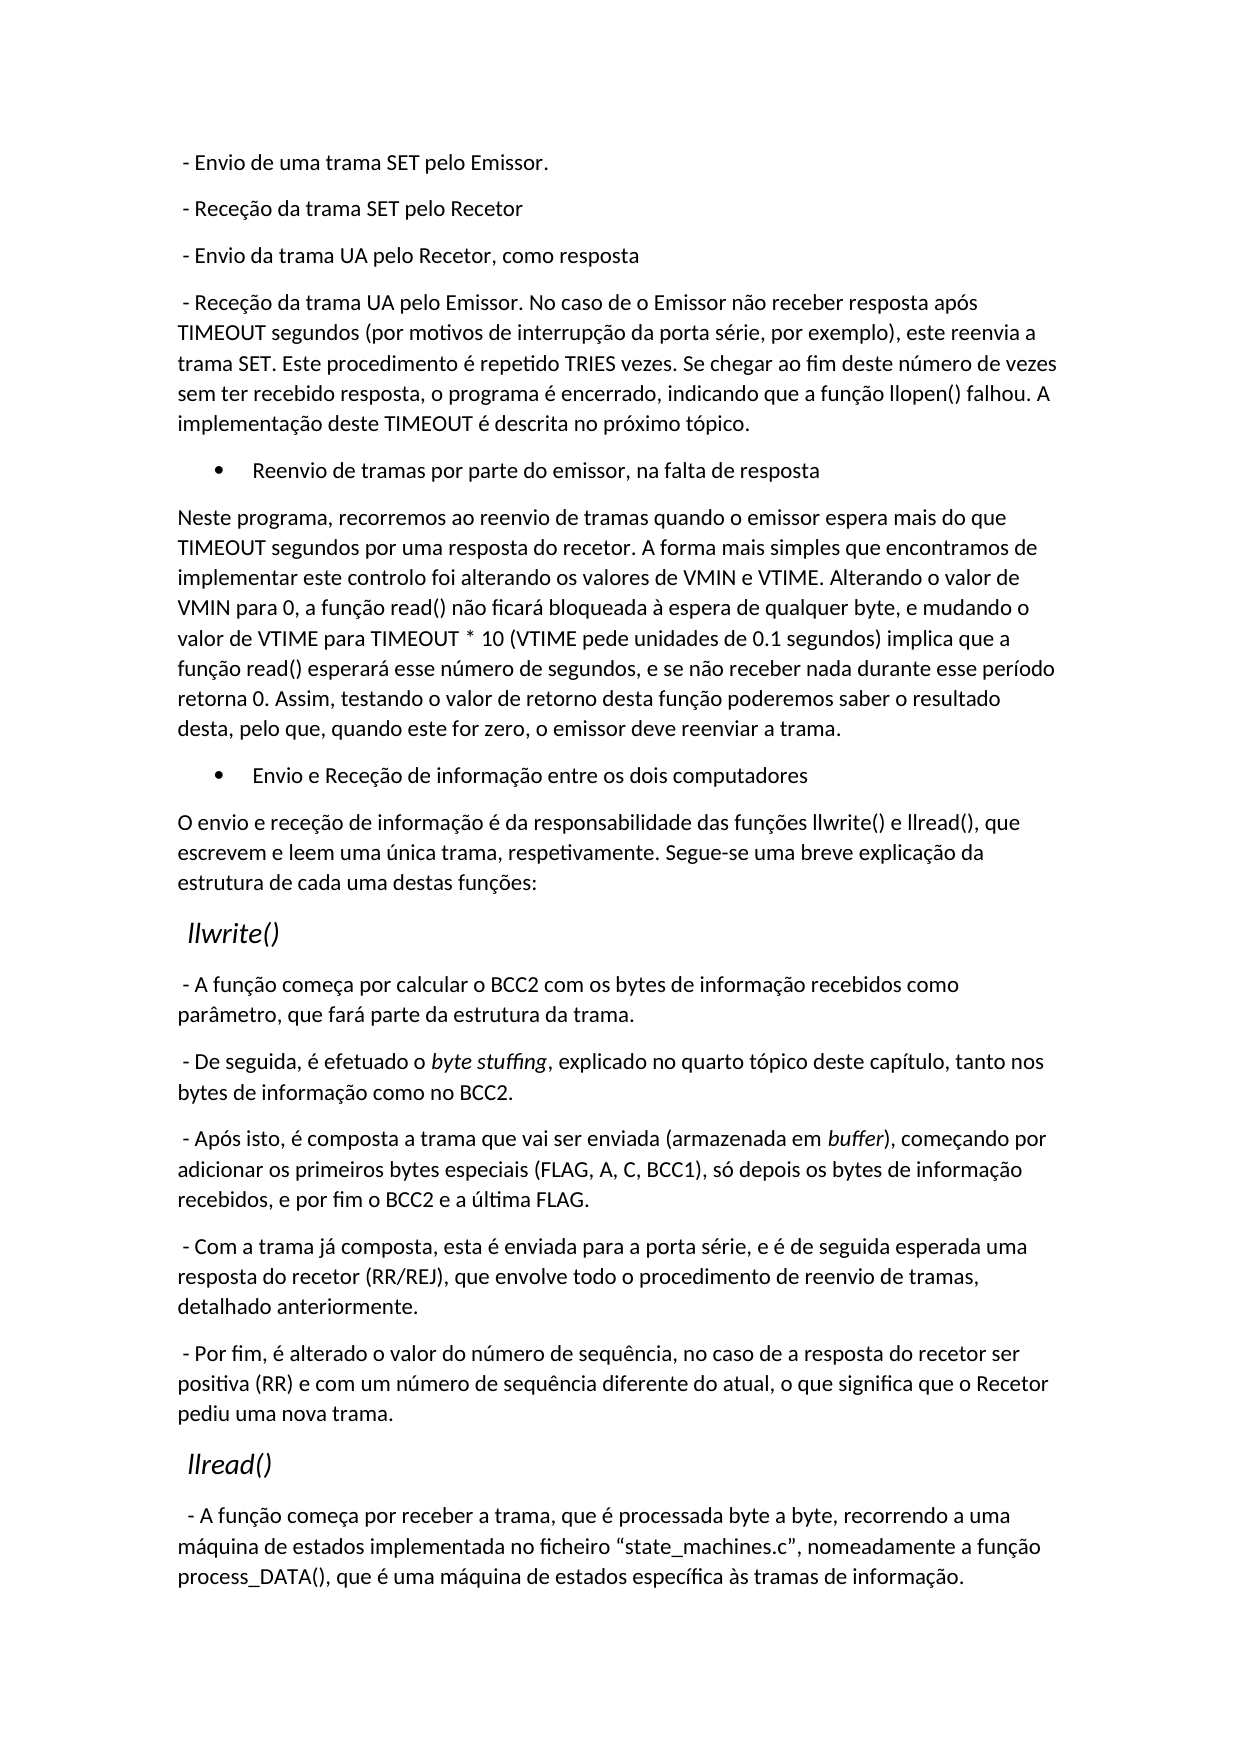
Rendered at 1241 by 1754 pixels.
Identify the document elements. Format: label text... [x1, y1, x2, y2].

text llwrite() [177, 915, 1063, 951]
text O envio e receção de informação é da responsabilidade das funções llwrite() e llread(), que escrevem e leem uma única trama, respetivamente. Segue-se uma breve explicação da estrutura de cada uma destas funções: [177, 808, 1063, 896]
text - Por fim, é alterado o valor do número de sequência, no caso de a resposta do recetor ser positiva (RR) e com um número de sequência diferente do atual, o que significa que o Recetor pediu uma nova trama. [177, 1339, 1063, 1428]
text - A função começa por calcular o BCC2 com os bytes de informação recebidos como parâmetro, que fará parte da estrutura da trama. [177, 970, 1063, 1029]
text - Envio da trama UA pelo Recetor, como resposta [177, 241, 1063, 269]
text - Envio de uma trama SET pelo Emissor. [177, 148, 1063, 176]
text - De seguida, é efetuado o byte stuffing, explicado no quarto tópico deste capítulo, tanto nos bytes de informação como no BCC2. [177, 1047, 1063, 1106]
text - Após isto, é composta a trama que vai ser enviada (armazenada em buffer), começando por adicionar os primeiros bytes especiais (FLAG, A, C, BCC1), só depois os bytes de informação recebidos, e por fim o BCC2 e a última FLAG. [177, 1124, 1063, 1213]
text - A função começa por receber a trama, que é processada byte a byte, recorrendo a uma máquina de estados implementada no ficheiro “state_machines.c”, nomeadamente a função process_DATA(), que é uma máquina de estados específica às tramas de informação. [177, 1502, 1063, 1590]
text llread() [177, 1446, 1063, 1482]
text - Com a trama já composta, esta é enviada para a porta série, e é de seguida esperada uma resposta do recetor (RR/REJ), que envolve todo o procedimento de reenvio de tramas, detalhado anteriormente. [177, 1232, 1063, 1320]
list Reenvio de tramas por parte do emissor, na falta de resposta [215, 456, 1063, 484]
list Envio e Receção de informação entre os dois computadores [215, 761, 1063, 789]
text - Receção da trama UA pelo Emissor. No caso de o Emissor não receber resposta após TIMEOUT segundos (por motivos de interrupção da porta série, por exemplo), este reenvia a trama SET. Este procedimento é repetido TRIES vezes. Se chegar ao fim deste número de vezes sem ter recebido resposta, o programa é encerrado, indicando que a função llopen() falhou. A implementação deste TIMEOUT é descrita no próximo tópico. [177, 288, 1063, 437]
text - Receção da trama SET pelo Recetor [177, 194, 1063, 222]
text Neste programa, recorremos ao reenvio de tramas quando o emissor espera mais do que TIMEOUT segundos por uma resposta do recetor. A forma mais simples que encontramos de implementar este controlo foi alterando os valores de VMIN e VTIME. Alterando o valor de VMIN para 0, a função read() não ficará bloqueada à espera de qualquer byte, e mudando o valor de VTIME para TIMEOUT * 10 (VTIME pede unidades de 0.1 segundos) implica que a função read() esperará esse número de segundos, e se não receber nada durante esse período retorna 0. Assim, testando o valor de retorno desta função poderemos saber o resultado desta, pelo que, quando este for zero, o emissor deve reenviar a trama. [177, 503, 1063, 742]
